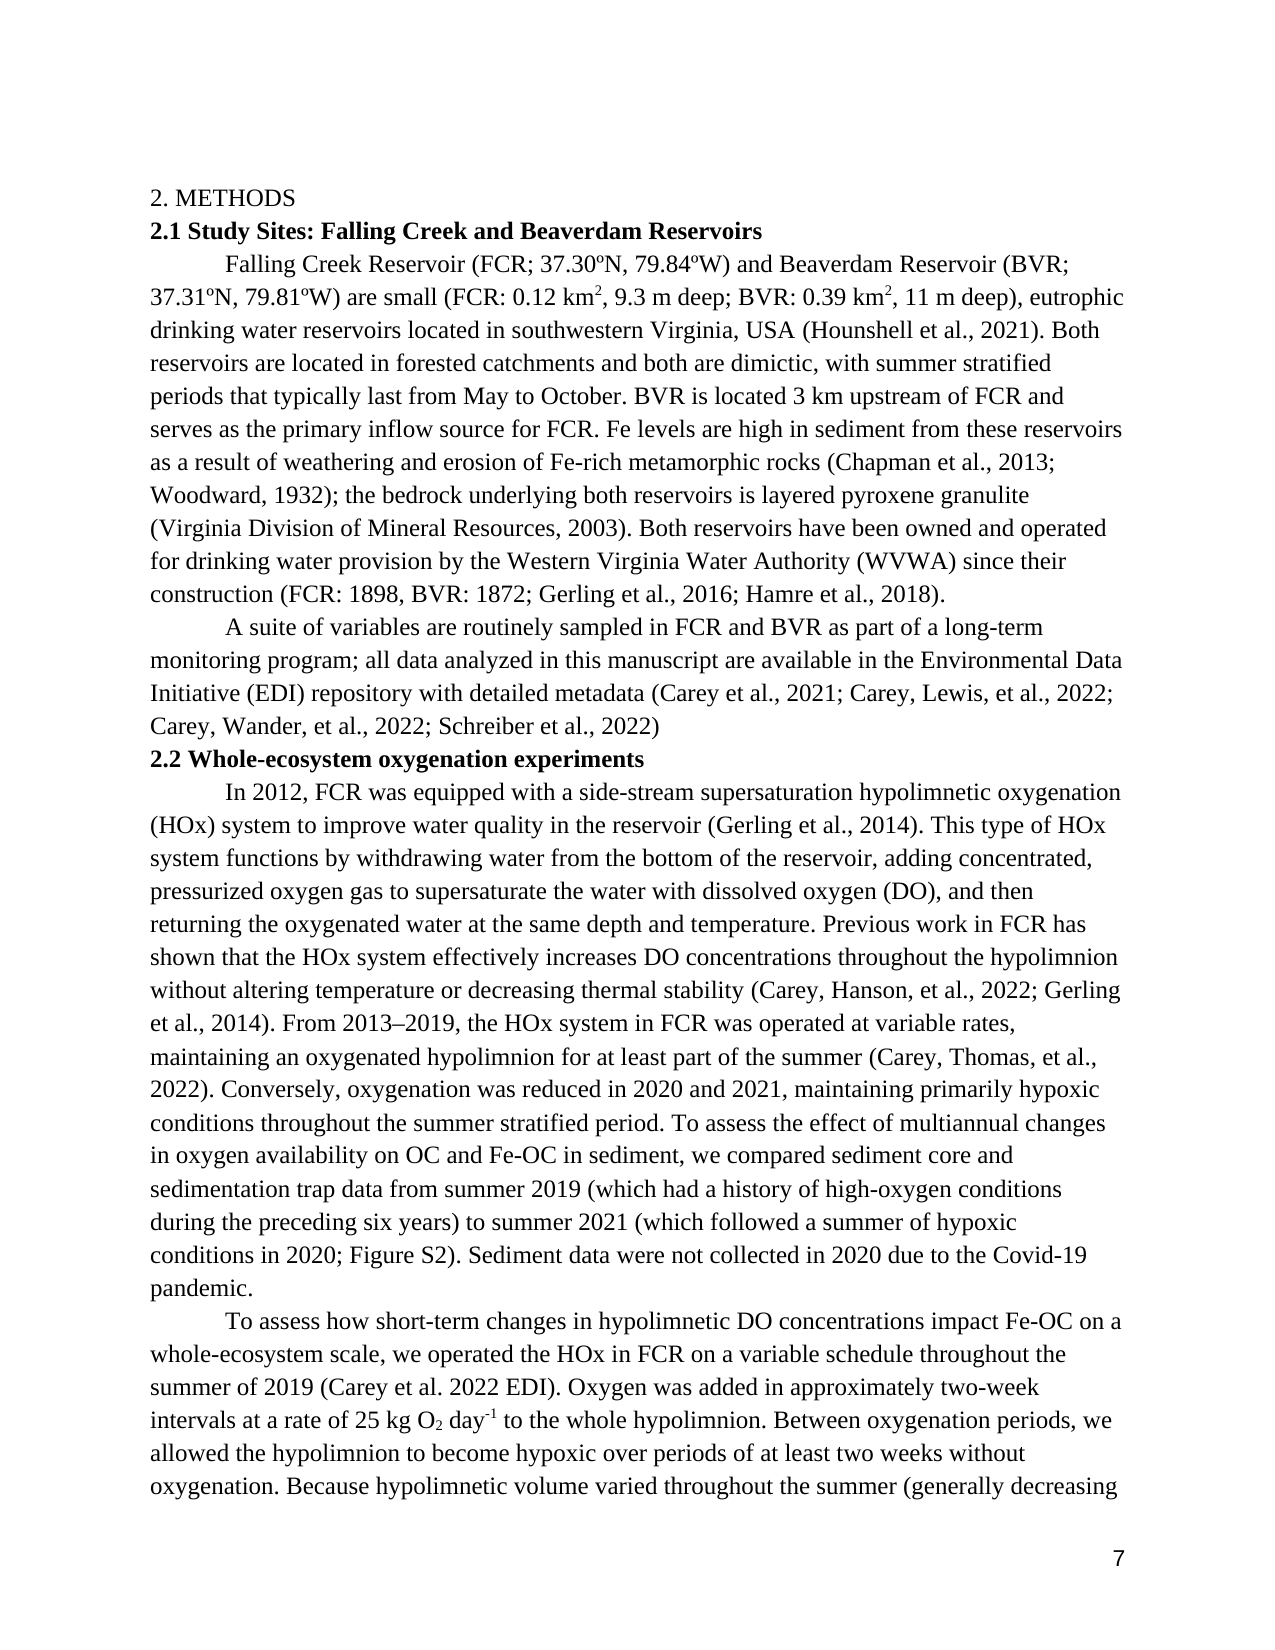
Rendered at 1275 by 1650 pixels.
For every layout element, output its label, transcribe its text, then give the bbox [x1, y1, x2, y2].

text A suite of variables are routinely sampled in FCR and BVR as part of a long-term monitoring program; all data analyzed in this manuscript are available in the Environmental Data Initiative (EDI) repository with detailed metadata (Carey et al., 2021; Carey, Lewis, et al., 2022; Carey, Wander, et al., 2022; Schreiber et al., 2022) [150, 612, 1125, 740]
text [150, 1306, 1125, 1499]
text Falling Creek Reservoir (FCR; 37.30ºN, 79.84ºW) and Beaverdam Reservoir (BVR; 37.31ºN, 79.81ºW) are small (FCR: 0.12 km2, 9.3 m deep; BVR: 0.39 km2, 11 m deep), eutrophic drinking water reservoirs located in southwestern Virginia, USA (Hounshell et al., 2021). Both reservoirs are located in forested catchments and both are dimictic, with summer stratified periods that typically last from May to October. BVR is located 3 km upstream of FCR and serves as the primary inflow source for FCR. Fe levels are high in sediment from these reservoirs as a result of weathering and erosion of Fe-rich metamorphic rocks (Chapman et al., 2013; Woodward, 1932); the bedrock underlying both reservoirs is layered pyroxene granulite (Virginia Division of Mineral Resources, 2003). Both reservoirs have been owned and operated for drinking water provision by the Western Virginia Water Authority (WVWA) since their construction (FCR: 1898, BVR: 1872; Gerling et al., 2016; Hamre et al., 2018). [150, 249, 1125, 608]
subtitle 2. METHODS [150, 183, 1125, 212]
subtitle 2.2 Whole-ecosystem oxygenation experiments [150, 744, 1125, 773]
text In 2012, FCR was equipped with a side-stream supersaturation hypolimnetic oxygenation (HOx) system to improve water quality in the reservoir (Gerling et al., 2014). This type of HOx system functions by withdrawing water from the bottom of the reservoir, adding concentrated, pressurized oxygen gas to supersaturate the water with dissolved oxygen (DO), and then returning the oxygenated water at the same depth and temperature. Previous work in FCR has shown that the HOx system effectively increases DO concentrations throughout the hypolimnion without altering temperature or decreasing thermal stability (Carey, Hanson, et al., 2022; Gerling et al., 2014). From 2013–2019, the HOx system in FCR was operated at variable rates, maintaining an oxygenated hypolimnion for at least part of the summer (Carey, Thomas, et al., 2022). Conversely, oxygenation was reduced in 2020 and 2021, maintaining primarily hypoxic conditions throughout the summer stratified period. To assess the effect of multiannual changes in oxygen availability on OC and Fe-OC in sediment, we compared sediment core and sedimentation trap data from summer 2019 (which had a history of high-oxygen conditions during the preceding six years) to summer 2021 (which followed a summer of hypoxic conditions in 2020; Figure S2). Sediment data were not collected in 2020 due to the Covid-19 pandemic. [150, 777, 1125, 1301]
subtitle 2.1 Study Sites: Falling Creek and Beaverdam Reservoirs [150, 216, 1125, 245]
